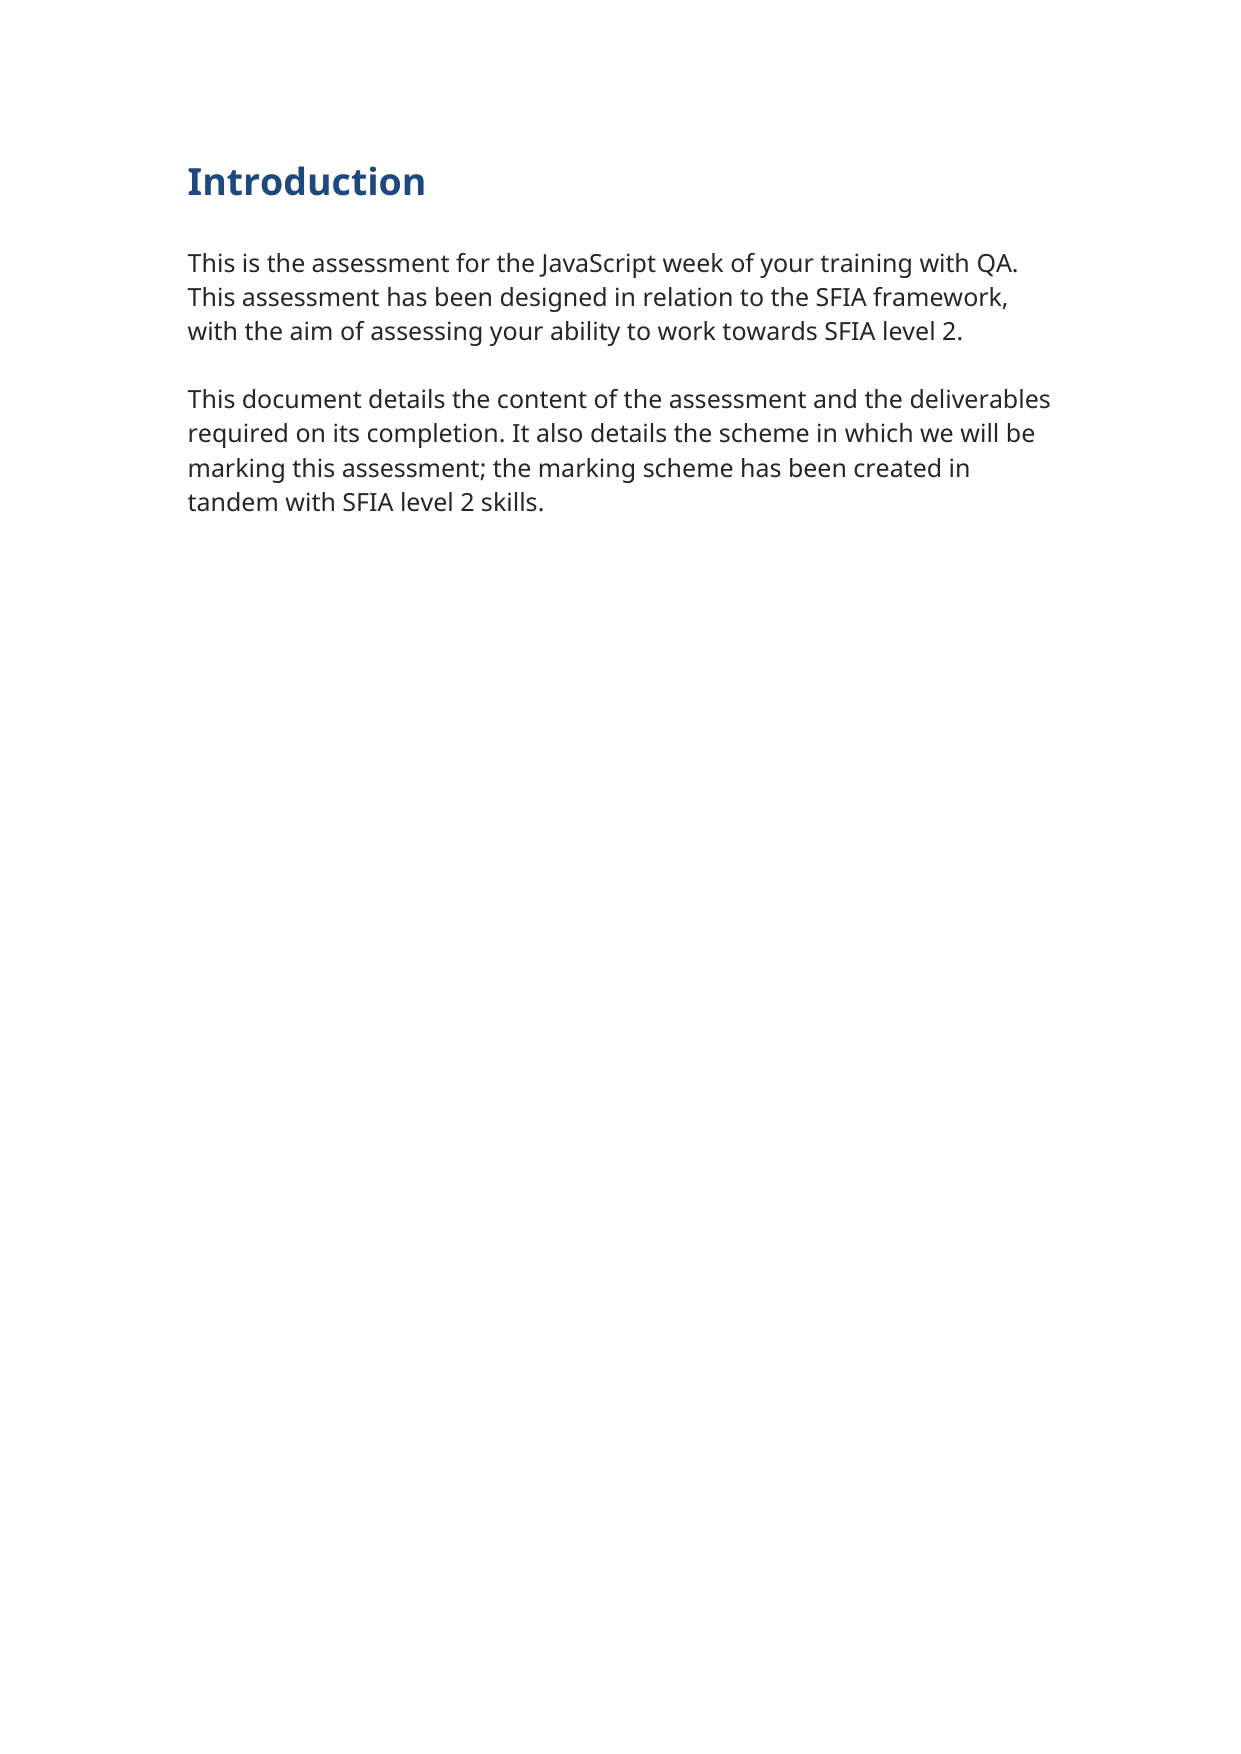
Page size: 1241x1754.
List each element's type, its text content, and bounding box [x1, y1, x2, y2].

text This document details the content of the assessment and the deliverables required on its completion. It also details the scheme in which we will be marking this assessment; the marking scheme has been created in tandem with SFIA level 2 skills. [187, 382, 1053, 518]
text This is the assessment for the JavaScript week of your training with QA. This assessment has been designed in relation to the SFIA framework, with the aim of assessing your ability to work towards SFIA level 2. [187, 246, 1053, 348]
subtitle Introduction [187, 162, 1053, 204]
